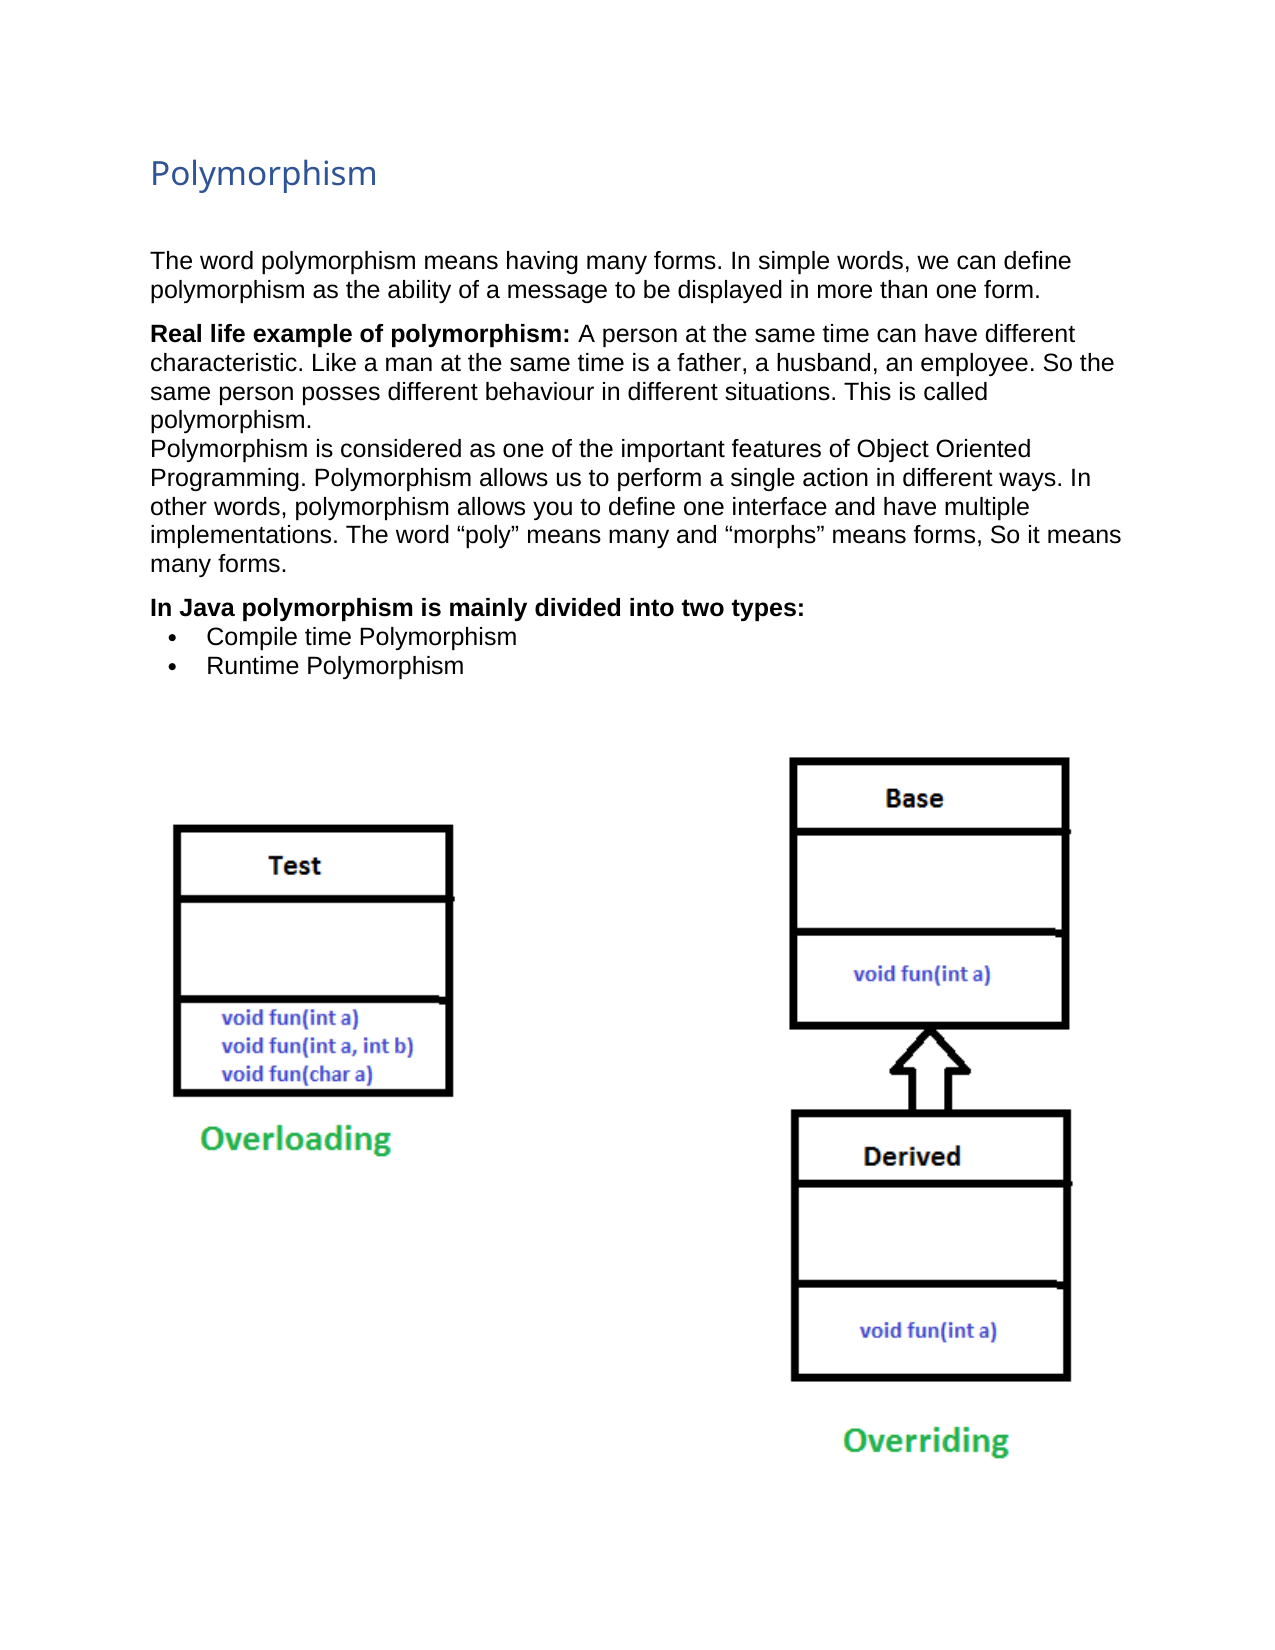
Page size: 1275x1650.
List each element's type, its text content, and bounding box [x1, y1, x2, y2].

subtitle Polymorphism [150, 150, 1125, 195]
text In Java polymorphism is mainly divided into two types: [150, 593, 1125, 622]
list Runtime Polymorphism [169, 651, 1125, 679]
list Compile time Polymorphism [169, 622, 1125, 651]
text Polymorphism is considered as one of the important features of Object Oriented Programming. Polymorphism allows us to perform a single action in different ways. In other words, polymorphism allows you to define one interface and have multiple implementations. The word “poly” means many and “morphs” means forms, So it means many forms. [150, 434, 1125, 578]
picture [150, 753, 1101, 1471]
